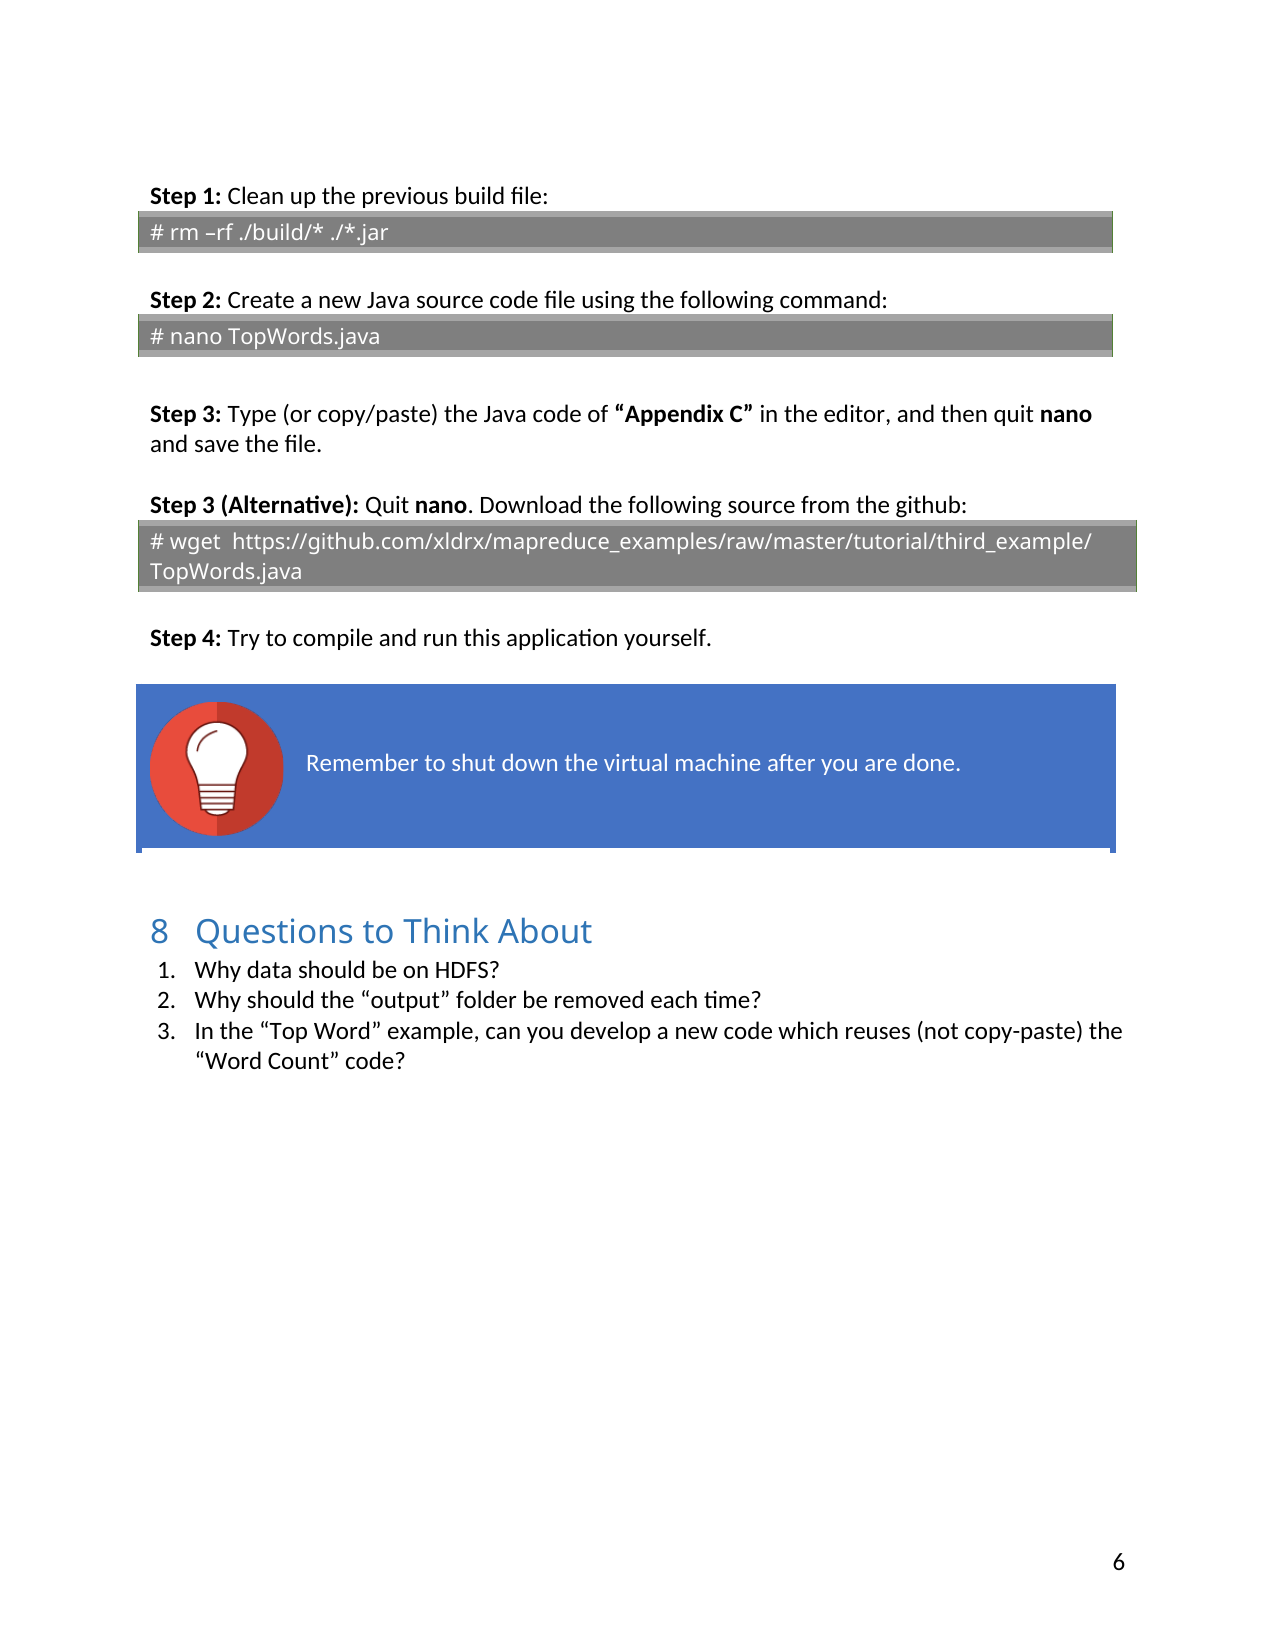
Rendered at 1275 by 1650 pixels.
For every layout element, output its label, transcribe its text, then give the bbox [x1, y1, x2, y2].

table_header # nano TopWords.java [139, 321, 1112, 350]
text Step 2: Create a new Java source code file using the following command: [150, 284, 1125, 314]
picture [150, 702, 284, 836]
list Why data should be on HDFS? [157, 954, 1125, 984]
text Step 4: Try to compile and run this application yourself. [150, 622, 1125, 653]
list Why should the “output” folder be removed each time? [157, 984, 1125, 1015]
table_header Remember to shut down the virtual machine after you are done. [295, 690, 1110, 848]
list In the “Top Word” example, can you develop a new code which reuses (not copy-paste) the “Word Count” code? [157, 1015, 1125, 1076]
table_header [142, 690, 294, 848]
text Step 3: Type (or copy/paste) the Java code of “Appendix C” in the editor, and then quit nano and save the file. [150, 398, 1125, 459]
text Step 3 (Alternative): Quit nano. Download the following source from the github: [150, 489, 1125, 520]
subtitle Questions to Think About [150, 908, 1125, 954]
text Step 1: Clean up the previous build file: [150, 181, 1125, 211]
table_header # wget https://github.com/xldrx/mapreduce_examples/raw/master/tutorial/third_example/TopWords.java [139, 526, 1136, 586]
table_header # rm –rf ./build/* ./*.jar [139, 217, 1112, 247]
